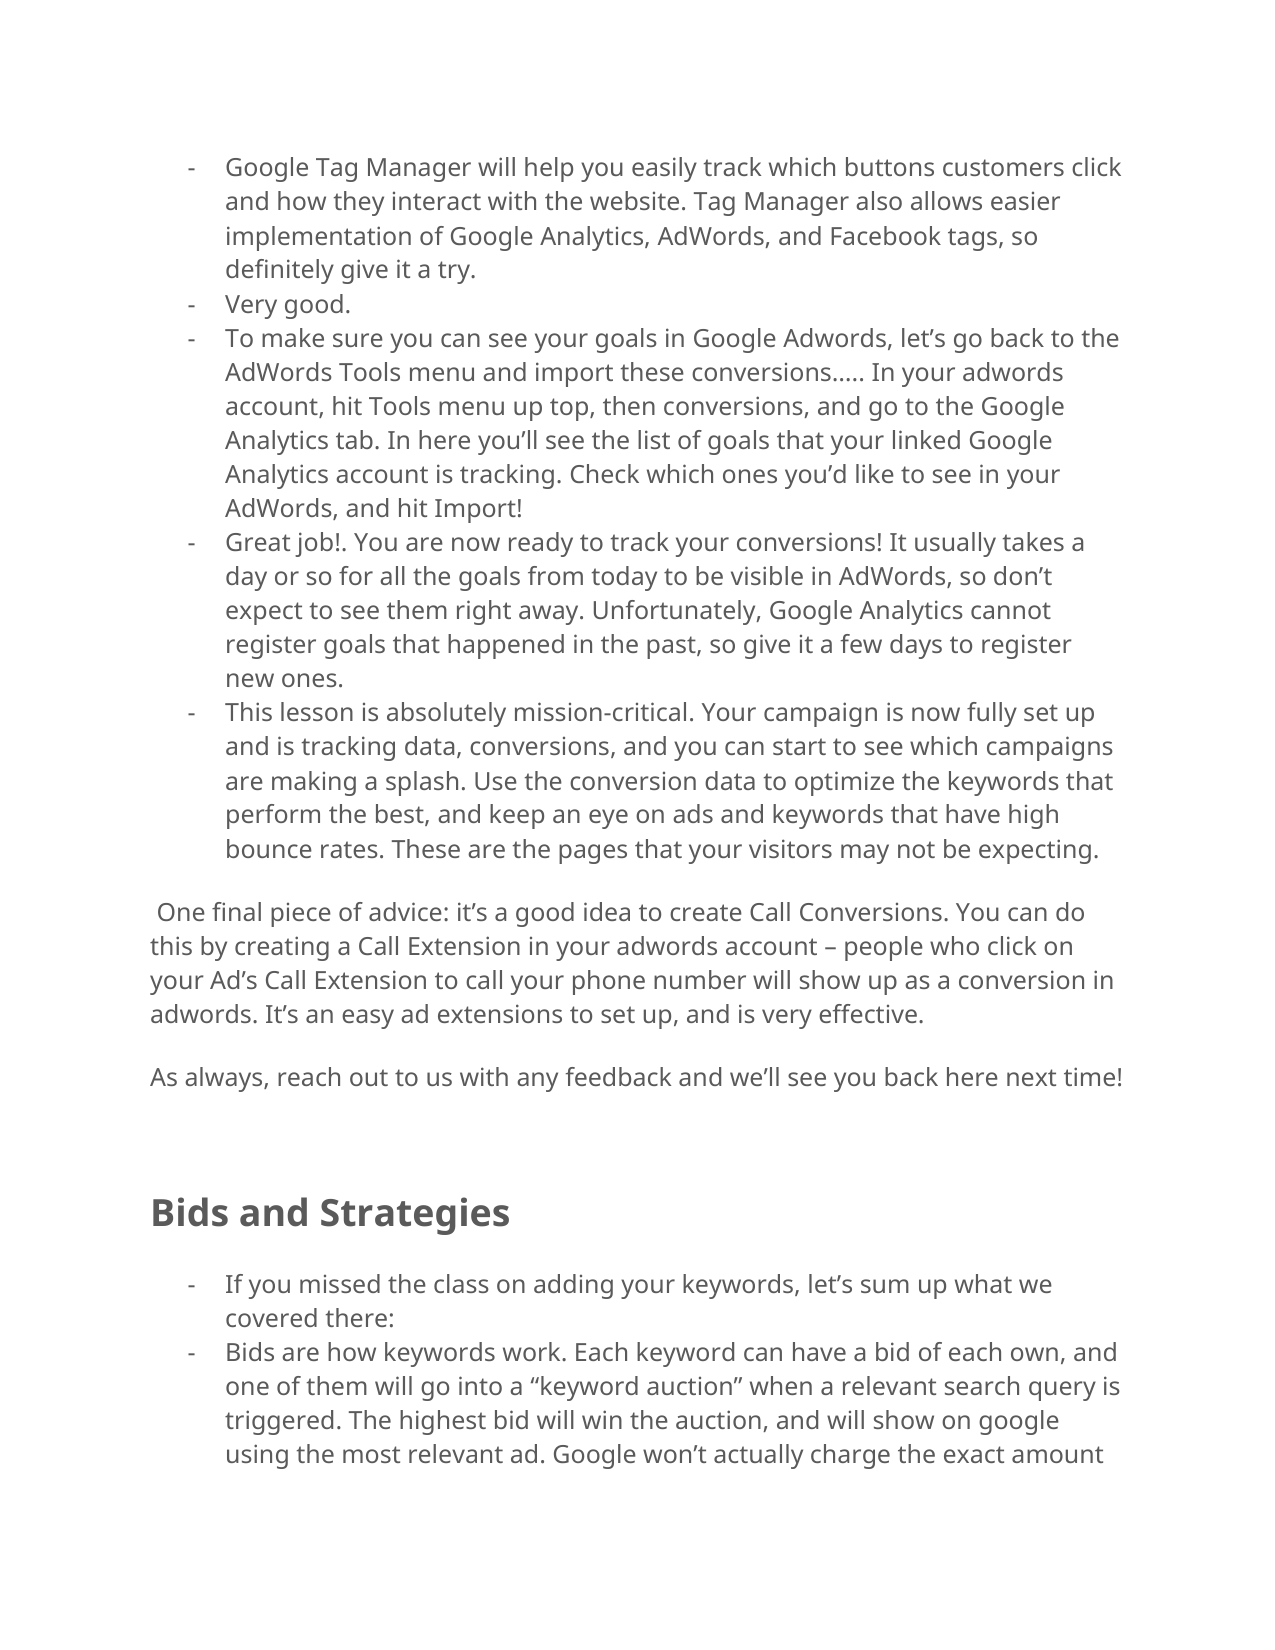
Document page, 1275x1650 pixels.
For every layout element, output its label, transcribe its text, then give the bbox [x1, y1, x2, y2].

list This lesson is absolutely mission-critical. Your campaign is now fully set up and is tracking data, conversions, and you can start to see which campaigns are making a splash. Use the conversion data to optimize the keywords that perform the best, and keep an eye on ads and keywords that have high bounce rates. These are the pages that your visitors may not be expecting. [187, 695, 1125, 865]
list Very good. [187, 286, 1125, 320]
list Google Tag Manager will help you easily track which buttons customers click and how they interact with the website. Tag Manager also allows easier implementation of Google Analytics, AdWords, and Facebook tags, so definitely give it a try. [187, 150, 1125, 286]
list To make sure you can see your goals in Google Adwords, let’s go back to the AdWords Tools menu and import these conversions….. In your adwords account, hit Tools menu up top, then conversions, and go to the Google Analytics tab. In here you’ll see the list of goals that your linked Google Analytics account is tracking. Check which ones you’d like to see in your AdWords, and hit Import! [187, 320, 1125, 525]
list Great job!. You are now ready to track your conversions! It usually takes a day or so for all the goals from today to be visible in AdWords, so don’t expect to see them right away. Unfortunately, Google Analytics cannot register goals that happened in the past, so give it a few days to register new ones. [187, 525, 1125, 695]
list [187, 1335, 1125, 1471]
text Bids and Strategies [150, 1186, 1125, 1237]
text As always, reach out to us with any feedback and we’ll see you back here next time! [150, 1060, 1125, 1094]
list If you missed the class on adding your keywords, let’s sum up what we covered there: [187, 1267, 1125, 1335]
text One final piece of advice: it’s a good idea to create Call Conversions. You can do this by creating a Call Extension in your adwords account – people who click on your Ad’s Call Extension to call your phone number will show up as a conversion in adwords. It’s an easy ad extensions to set up, and is very effective. [150, 894, 1125, 1031]
